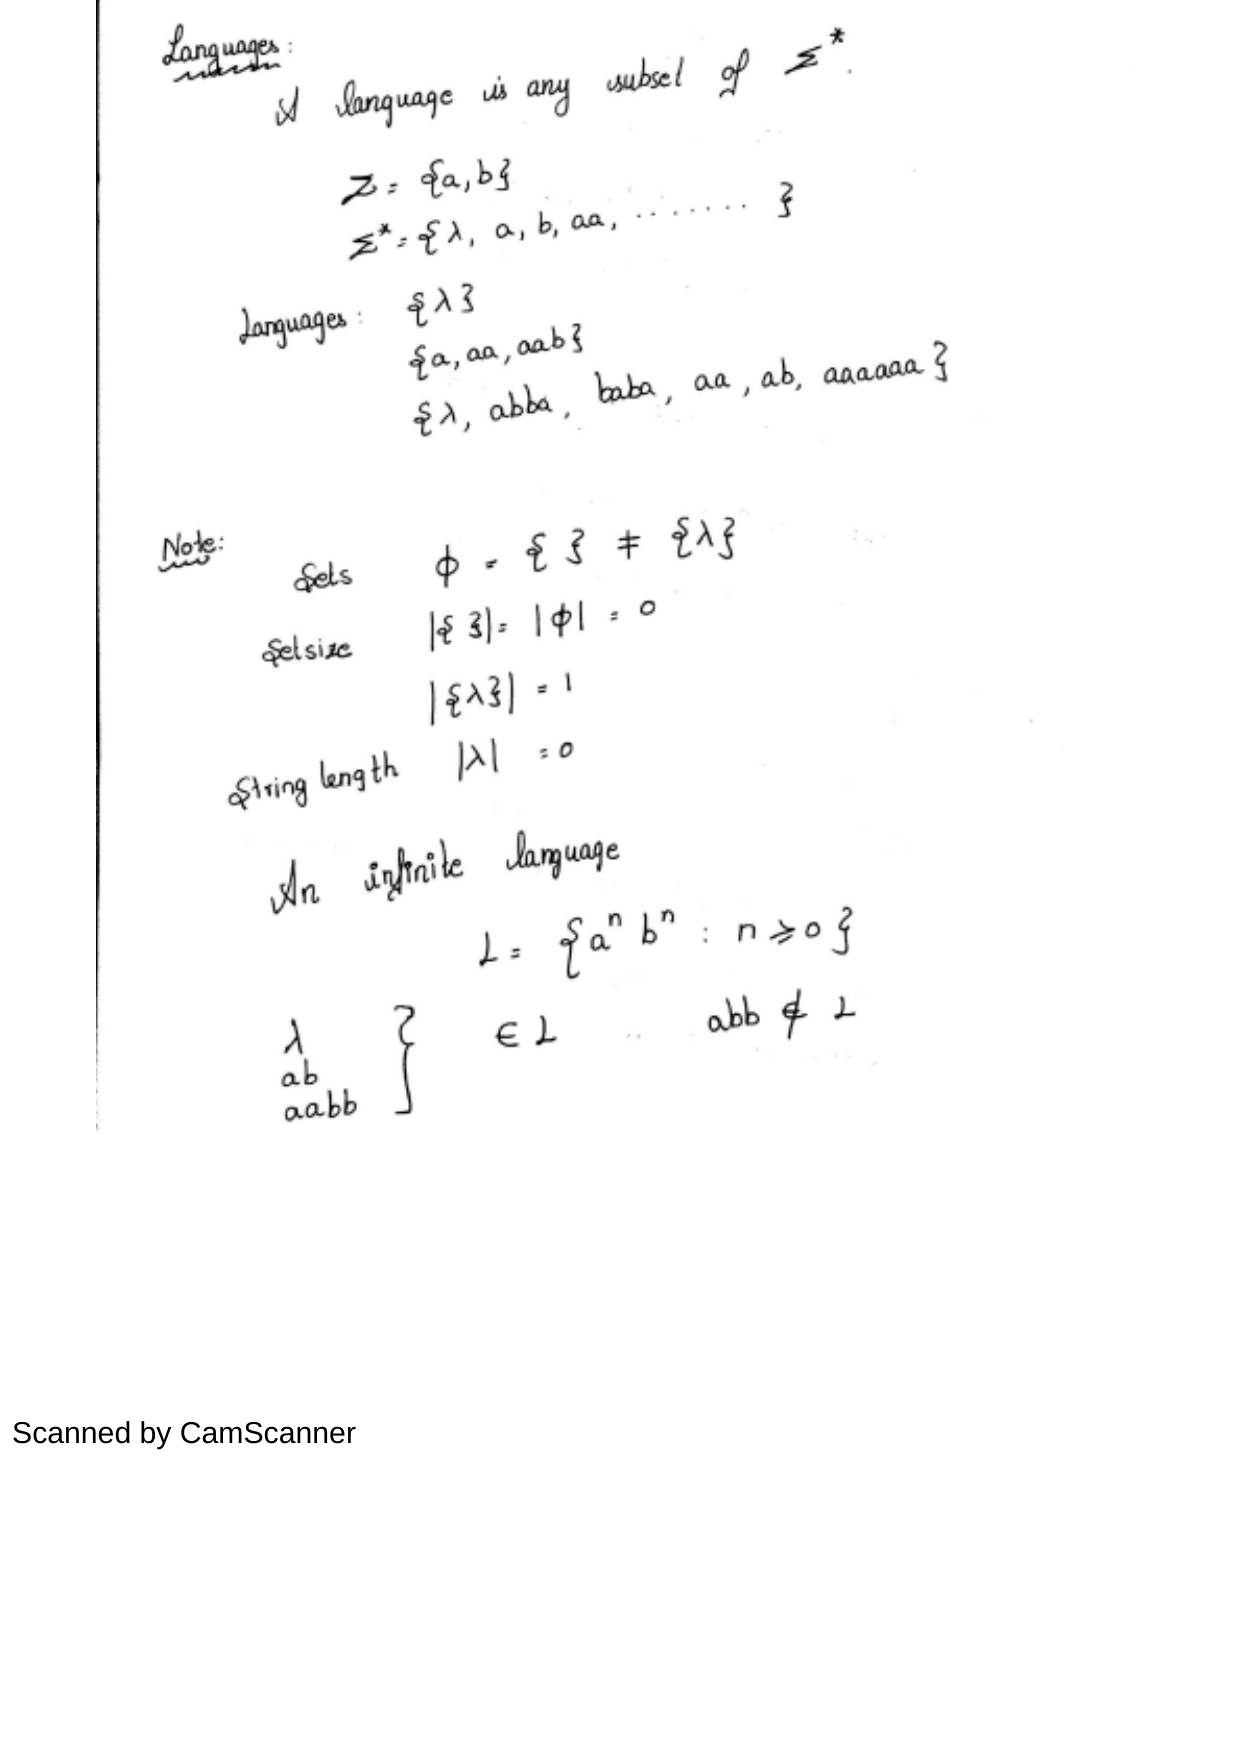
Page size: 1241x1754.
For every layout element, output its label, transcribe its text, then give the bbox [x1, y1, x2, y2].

picture [96, 0, 1144, 1137]
